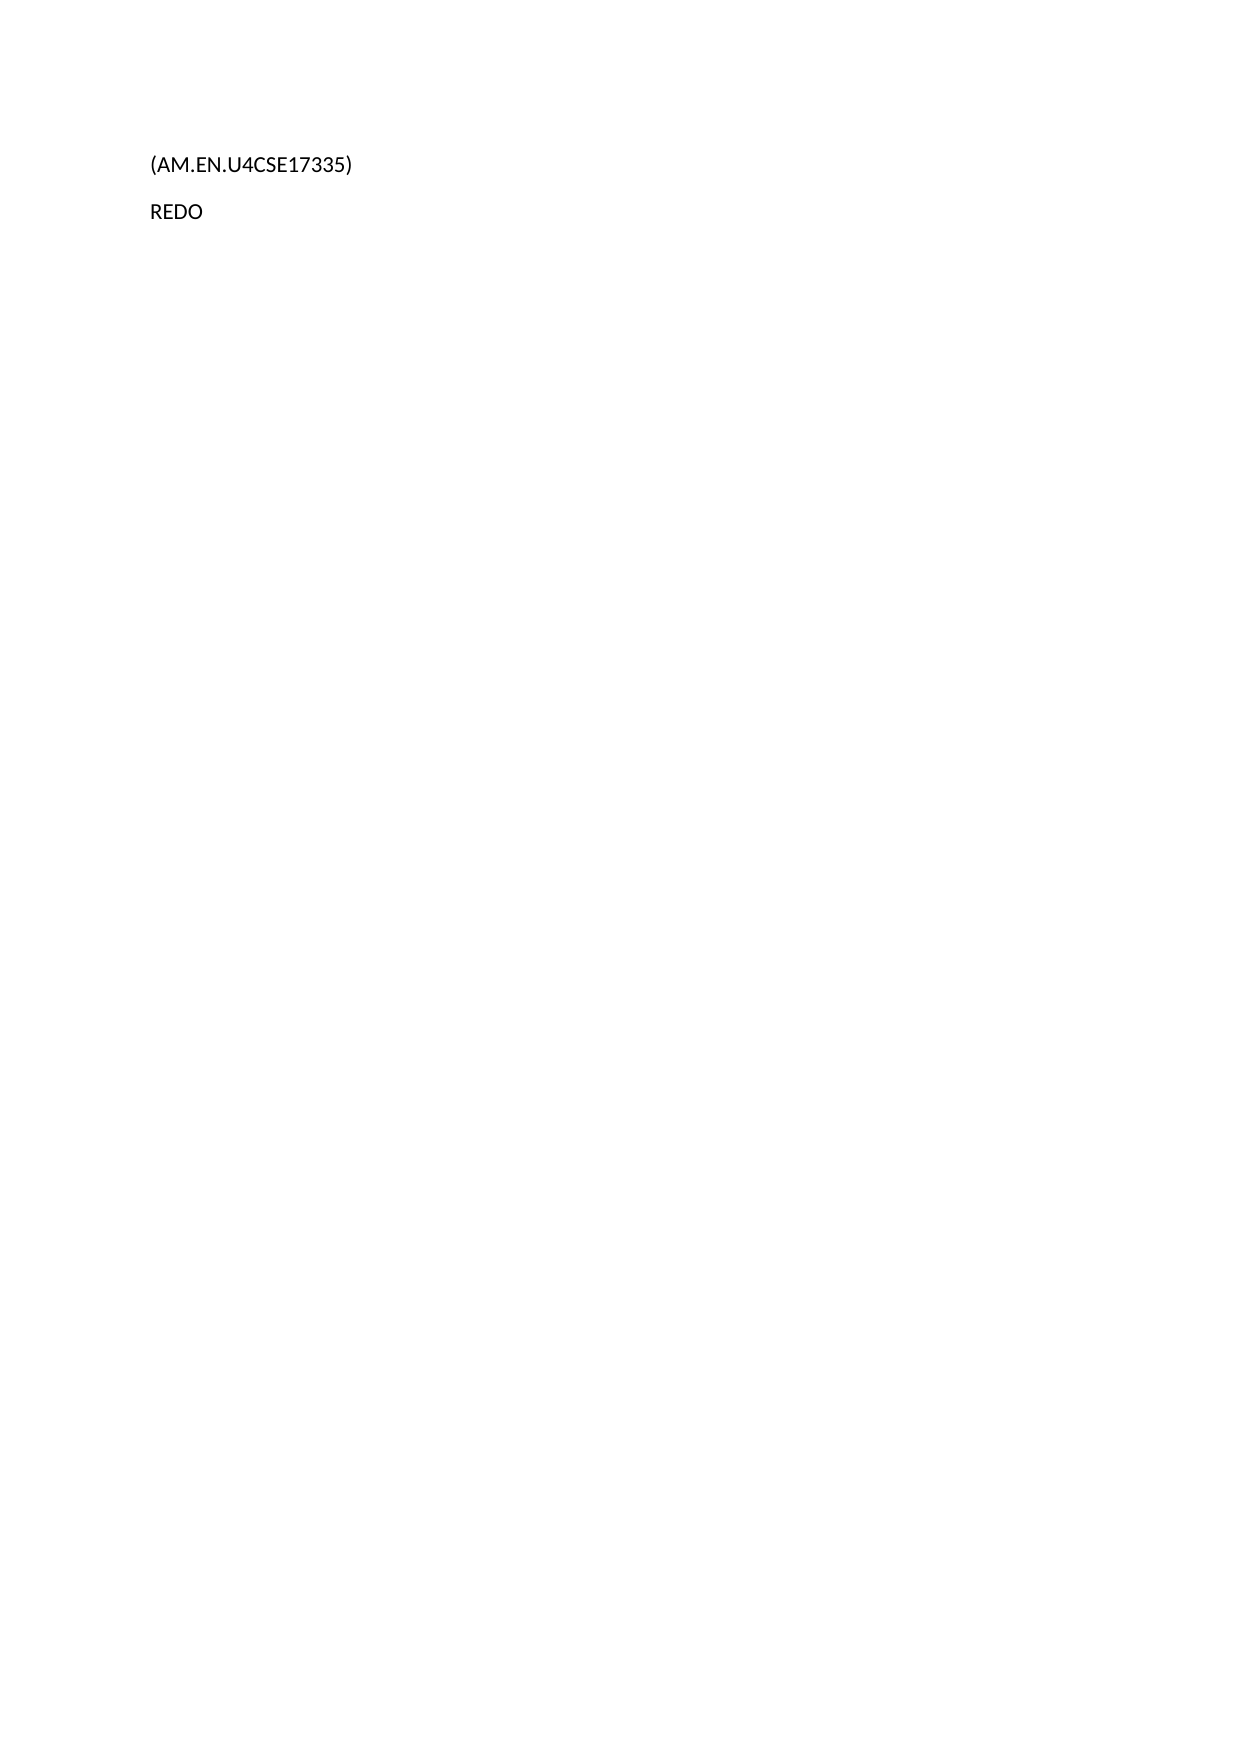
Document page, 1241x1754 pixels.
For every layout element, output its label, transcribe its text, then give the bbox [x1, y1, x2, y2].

text (AM.EN.U4CSE17335) [150, 150, 1090, 178]
text REDO [150, 197, 1090, 225]
